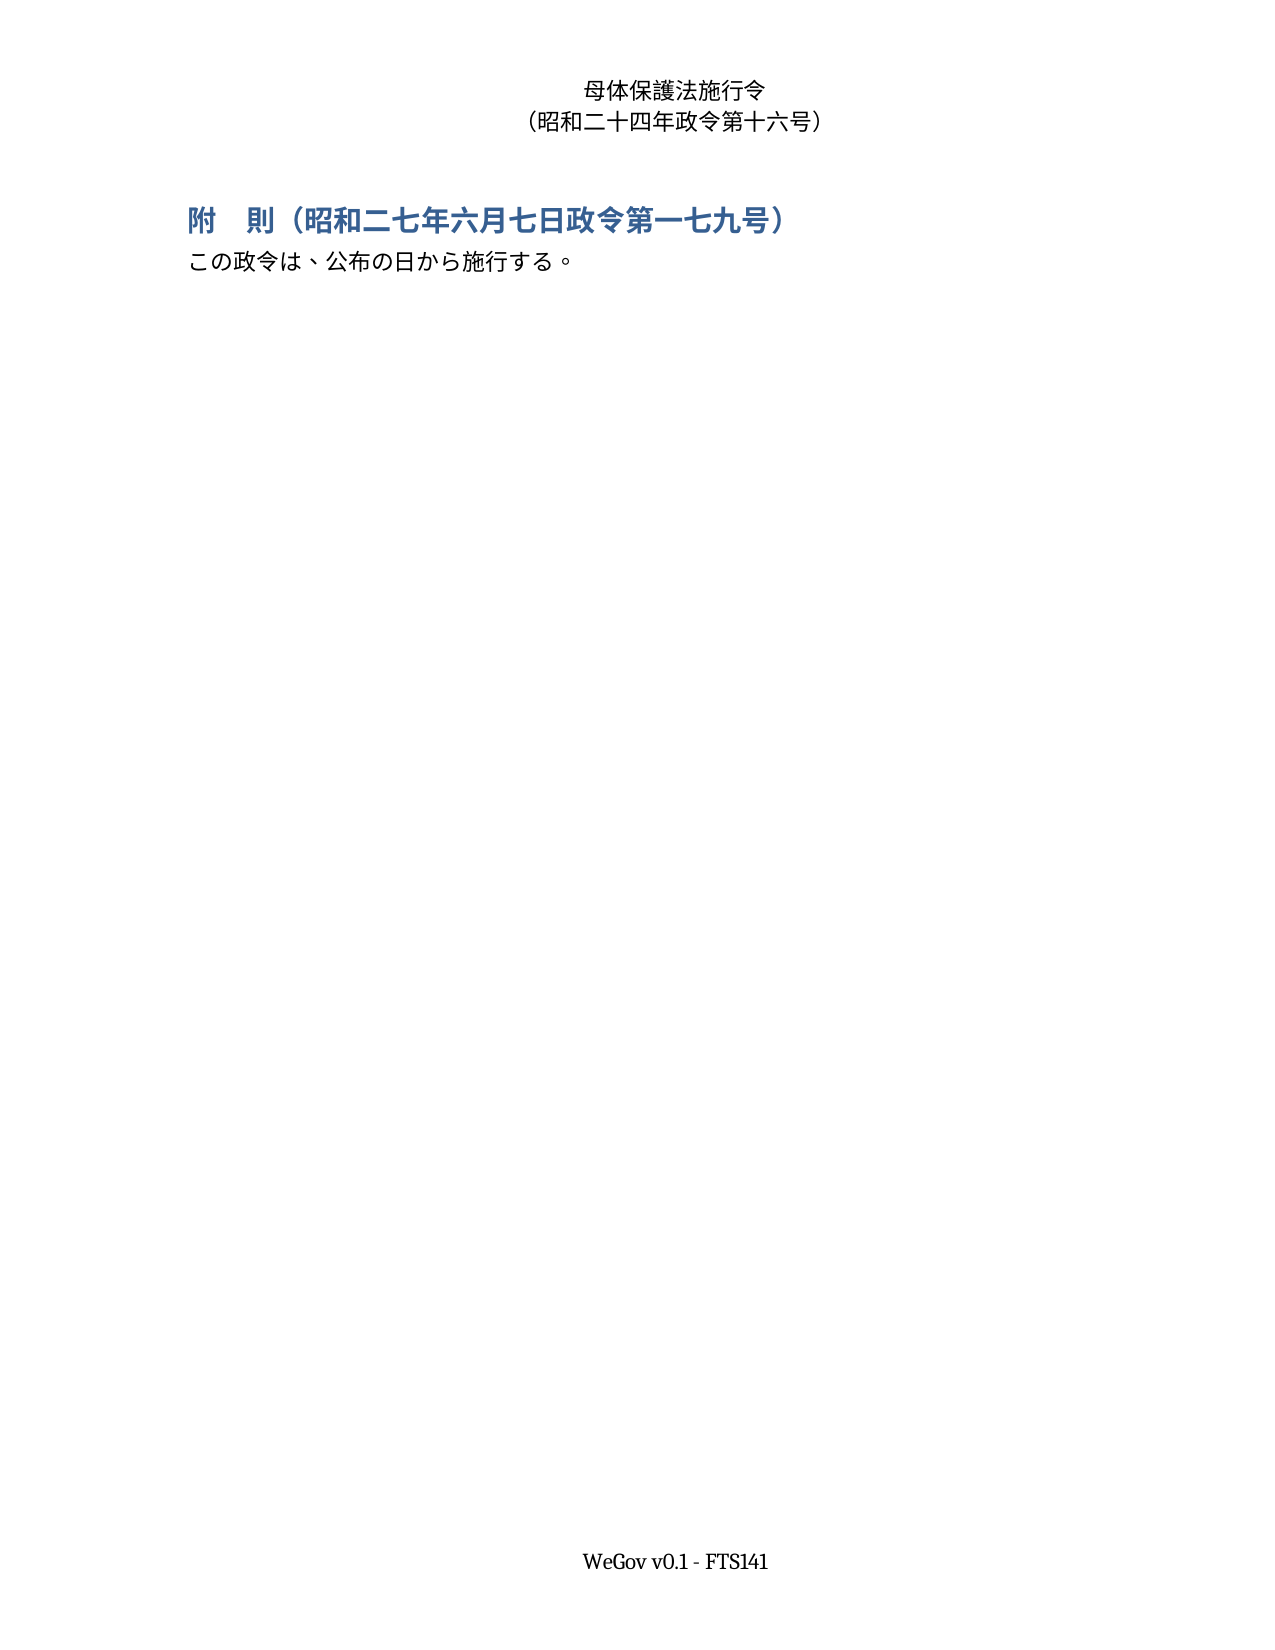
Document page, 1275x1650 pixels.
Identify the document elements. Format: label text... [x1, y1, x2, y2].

text この政令は、公布の日から施行する。 [187, 246, 1087, 277]
subtitle 附 則（昭和二七年六月七日政令第一七九号） [187, 200, 1087, 240]
